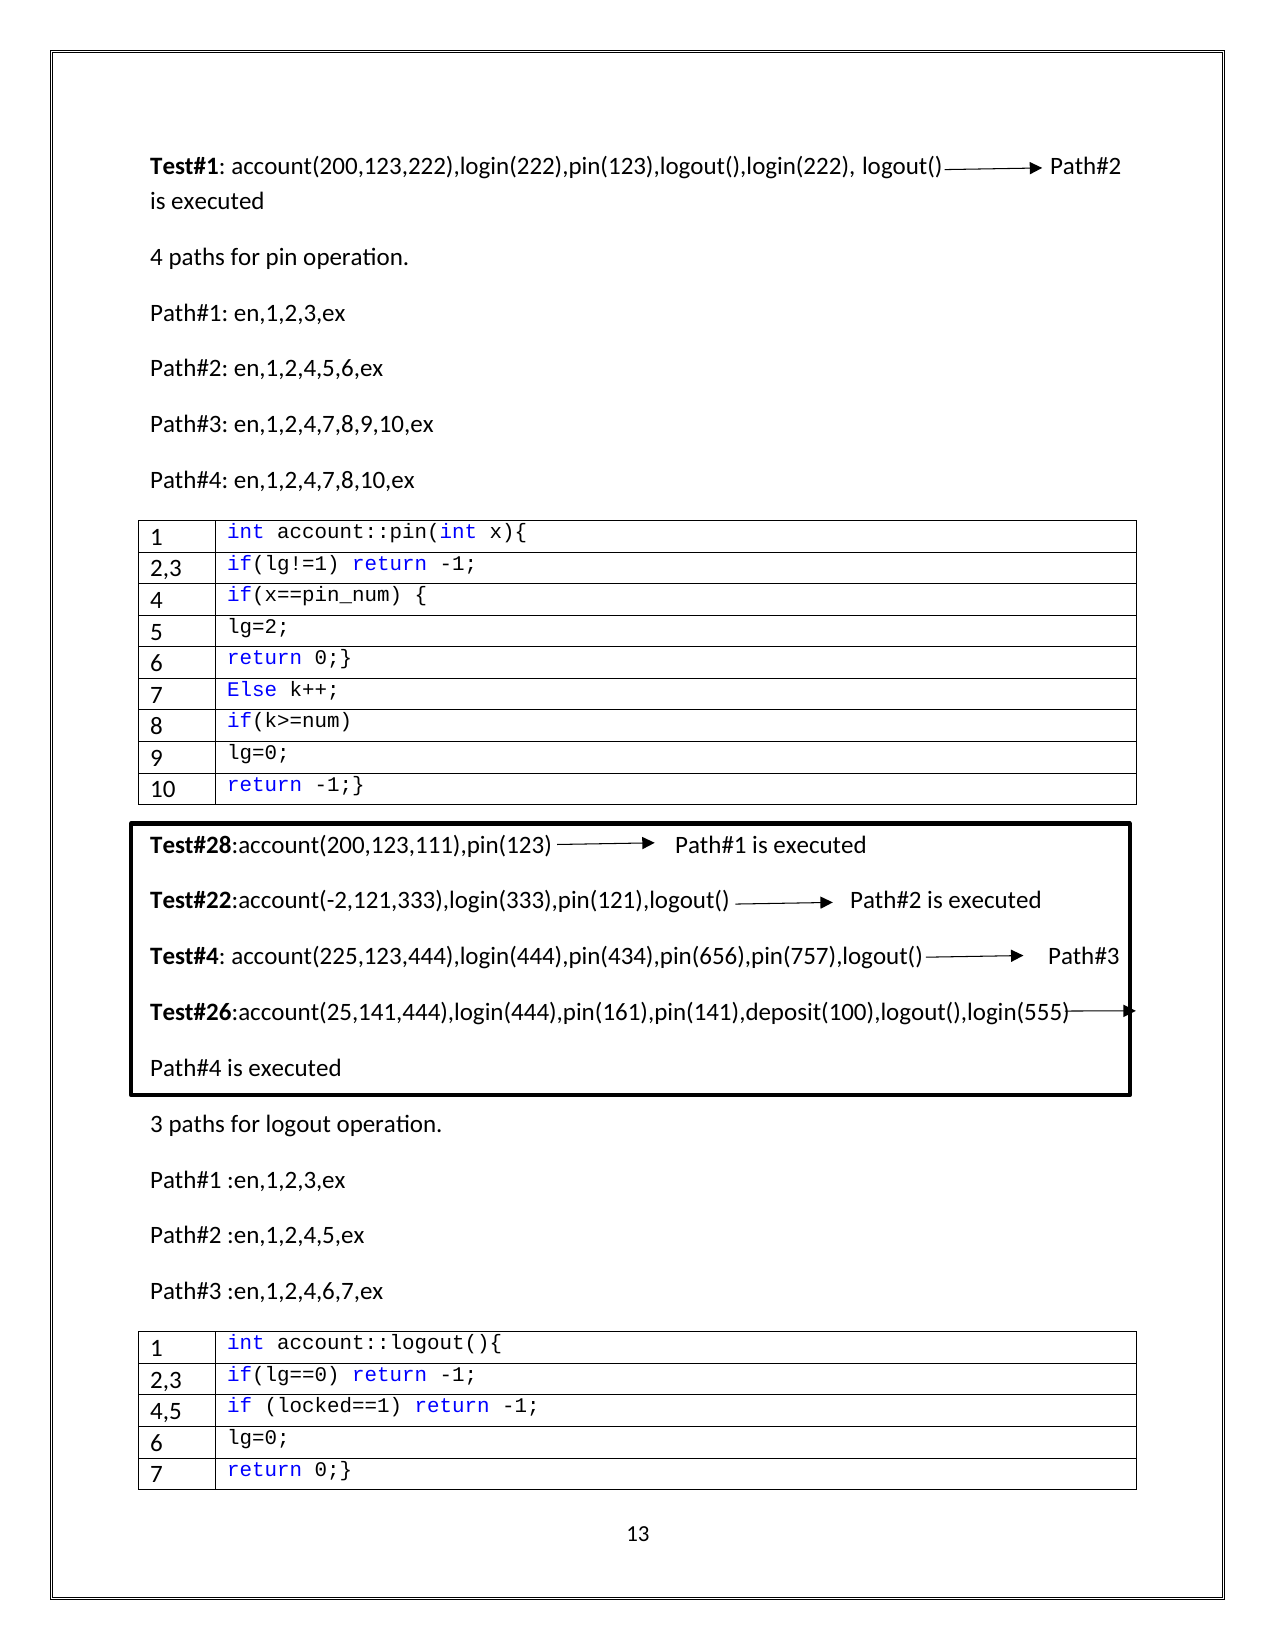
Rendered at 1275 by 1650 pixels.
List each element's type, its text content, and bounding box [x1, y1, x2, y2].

text Path#3: en,1,2,4,7,8,9,10,ex [150, 408, 1125, 439]
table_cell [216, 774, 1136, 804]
text Test#28:account(200,123,111),pin(123) Path#1 is executed [150, 829, 1125, 859]
text Path#2: en,1,2,4,5,6,ex [150, 352, 1125, 383]
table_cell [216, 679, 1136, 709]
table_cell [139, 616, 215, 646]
text Path#2 :en,1,2,4,5,ex [150, 1219, 1125, 1250]
text 4 paths for pin operation. [150, 241, 1125, 271]
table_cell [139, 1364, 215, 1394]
text Test#22:account(-2,121,333),login(333),pin(121),logout() Path#2 is executed [150, 884, 1125, 915]
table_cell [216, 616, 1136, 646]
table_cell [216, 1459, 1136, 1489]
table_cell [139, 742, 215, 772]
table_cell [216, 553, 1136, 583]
text Path#4: en,1,2,4,7,8,10,ex [150, 464, 1125, 495]
text Test#4: account(225,123,444),login(444),pin(434),pin(656),pin(757),logout() Path#3 [150, 940, 1125, 971]
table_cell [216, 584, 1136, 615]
text Path#3 :en,1,2,4,6,7,ex [150, 1275, 1125, 1306]
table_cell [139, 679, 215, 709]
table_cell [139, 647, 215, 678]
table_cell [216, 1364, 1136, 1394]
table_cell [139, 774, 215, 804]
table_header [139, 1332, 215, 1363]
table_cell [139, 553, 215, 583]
text Path#4 is executed [150, 1052, 1125, 1083]
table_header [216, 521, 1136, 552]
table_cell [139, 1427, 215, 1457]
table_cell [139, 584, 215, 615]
text Path#1: en,1,2,3,ex [150, 297, 1125, 327]
text Path#1 :en,1,2,3,ex [150, 1164, 1125, 1194]
text 3 paths for logout operation. [150, 1108, 1125, 1138]
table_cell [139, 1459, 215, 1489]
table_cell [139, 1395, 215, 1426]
text Test#26:account(25,141,444),login(444),pin(161),pin(141),deposit(100),logout(),login(555) [150, 996, 1125, 1027]
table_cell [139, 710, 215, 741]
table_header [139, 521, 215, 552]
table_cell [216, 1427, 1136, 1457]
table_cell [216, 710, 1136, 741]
text Test#1: account(200,123,222),login(222),pin(123),logout(),login(222), logout() Path#2 is executed [150, 150, 1125, 216]
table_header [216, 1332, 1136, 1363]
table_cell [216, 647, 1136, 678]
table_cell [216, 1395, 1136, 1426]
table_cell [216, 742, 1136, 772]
